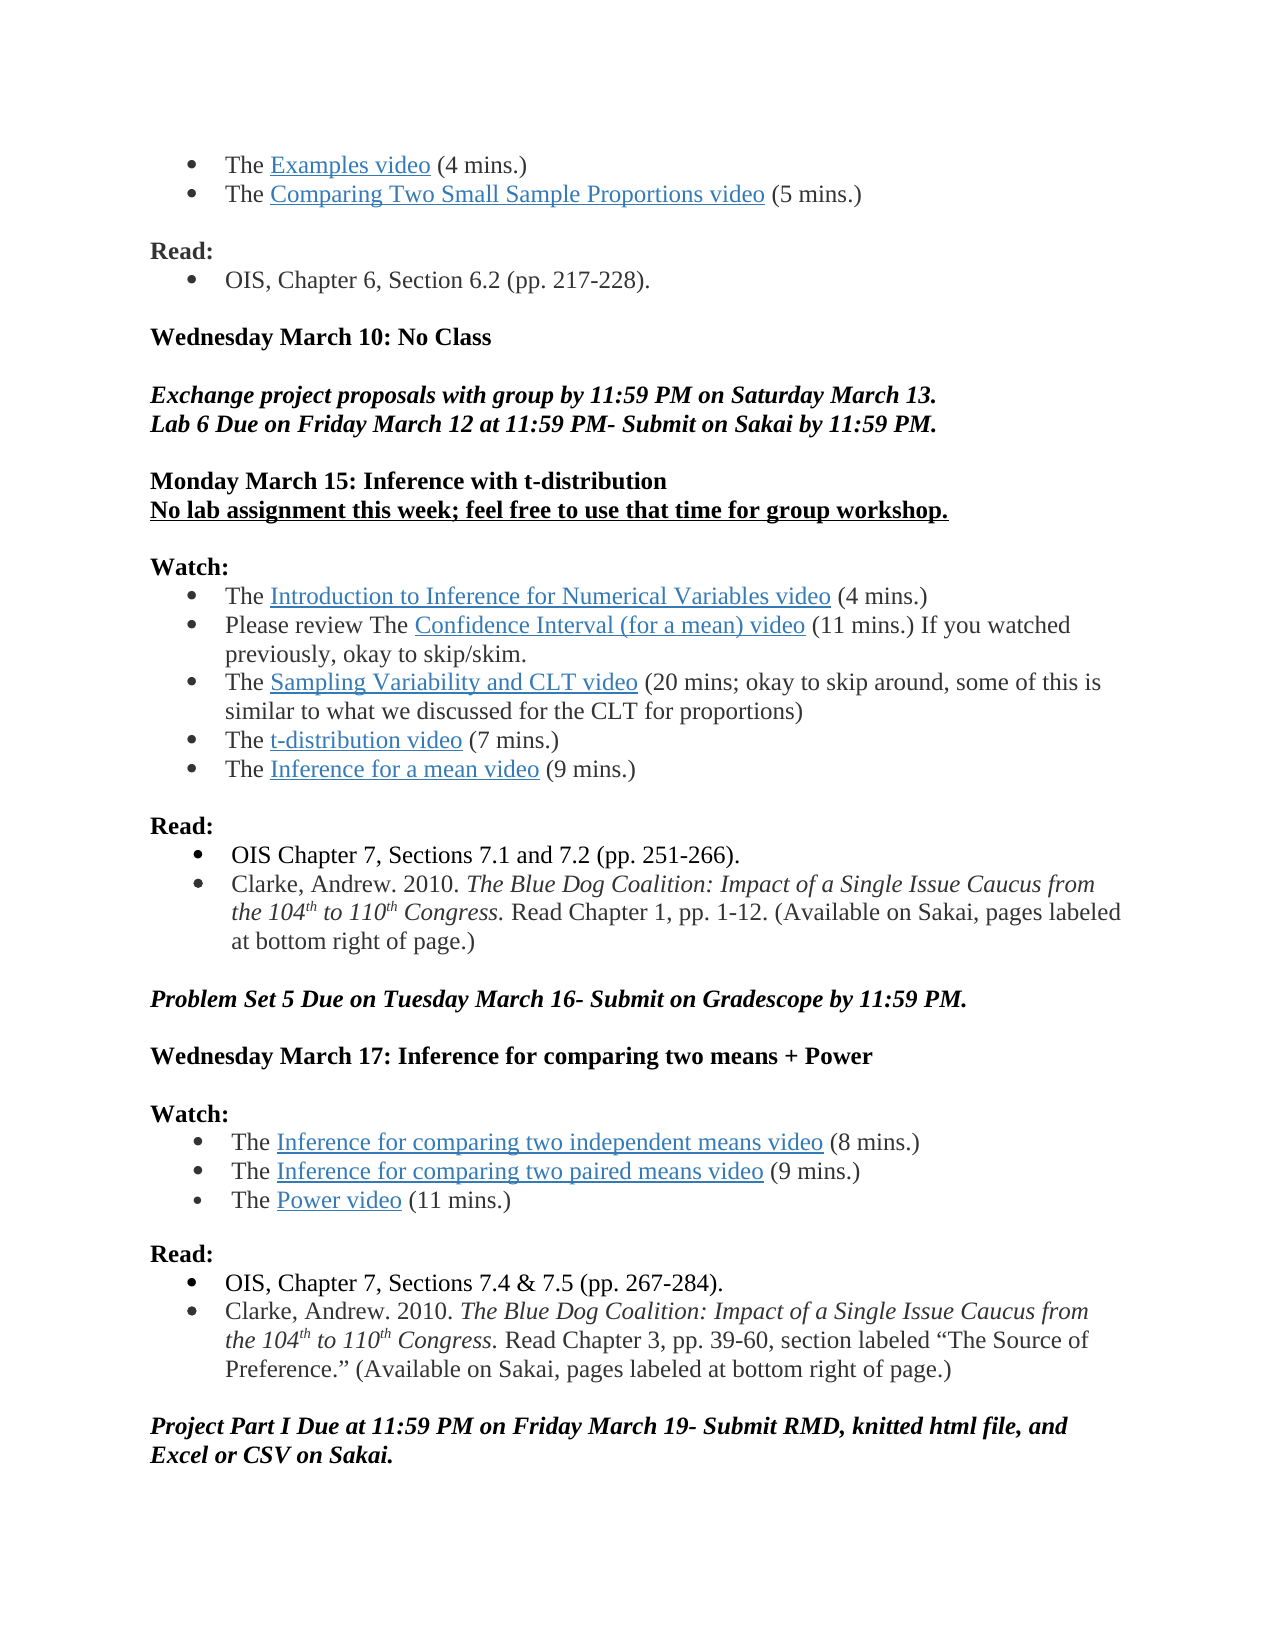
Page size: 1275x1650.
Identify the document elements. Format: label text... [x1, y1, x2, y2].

list The Sampling Variability and CLT video (20 mins; okay to skip around, some of this is similar to what we discussed for the CLT for proportions) [187, 667, 1125, 725]
text Read: [150, 1239, 1125, 1268]
text Exchange project proposals with group by 11:59 PM on Saturday March 13. [150, 380, 1125, 409]
list The t-distribution video (7 mins.) [187, 725, 1125, 754]
list The Inference for a mean video (9 mins.) [187, 754, 1125, 782]
list OIS, Chapter 6, Section 6.2 (pp. 217-228). [187, 265, 1125, 294]
list Clarke, Andrew. 2010. The Blue Dog Coalition: Impact of a Single Issue Caucus from the 104th to 110th Congress. Read Chapter 3, pp. 39-60, section labeled “The Source of Preference.” (Available on Sakai, pages labeled at bottom right of page.) [187, 1296, 1125, 1383]
list The Inference for comparing two independent means video (8 mins.) [194, 1127, 1125, 1156]
list The Power video (11 mins.) [194, 1185, 1125, 1214]
text Read: [150, 811, 1125, 840]
list The Inference for comparing two paired means video (9 mins.) [194, 1156, 1125, 1185]
list The Comparing Two Small Sample Proportions video (5 mins.) [187, 179, 1125, 207]
text Read: [150, 236, 1125, 265]
list Please review The Confidence Interval (for a mean) video (11 mins.) If you watched previously, okay to skip/skim. [187, 610, 1125, 667]
text Watch: [150, 1099, 1125, 1127]
text Wednesday March 17: Inference for comparing two means + Power [150, 1041, 1125, 1070]
list The Introduction to Inference for Numerical Variables video (4 mins.) [187, 581, 1125, 610]
text Watch: [150, 552, 1125, 581]
text Project Part I Due at 11:59 PM on Friday March 19- Submit RMD, knitted html file, and Excel or CSV on Sakai. [150, 1411, 1125, 1469]
list OIS, Chapter 7, Sections 7.4 & 7.5 (pp. 267-284). [187, 1268, 1125, 1296]
list OIS Chapter 7, Sections 7.1 and 7.2 (pp. 251-266). [194, 840, 1125, 869]
list The Examples video (4 mins.) [187, 150, 1125, 179]
text Monday March 15: Inference with t-distribution [150, 466, 1125, 495]
text Wednesday March 10: No Class [150, 322, 1125, 351]
list Clarke, Andrew. 2010. The Blue Dog Coalition: Impact of a Single Issue Caucus from the 104th to 110th Congress. Read Chapter 1, pp. 1-12. (Available on Sakai, pages labeled at bottom right of page.) [194, 869, 1125, 955]
text Problem Set 5 Due on Tuesday March 16- Submit on Gradescope by 11:59 PM. [150, 984, 1125, 1012]
text Lab 6 Due on Friday March 12 at 11:59 PM- Submit on Sakai by 11:59 PM. [150, 409, 1125, 437]
text No lab assignment this week; feel free to use that time for group workshop. [150, 495, 1125, 524]
